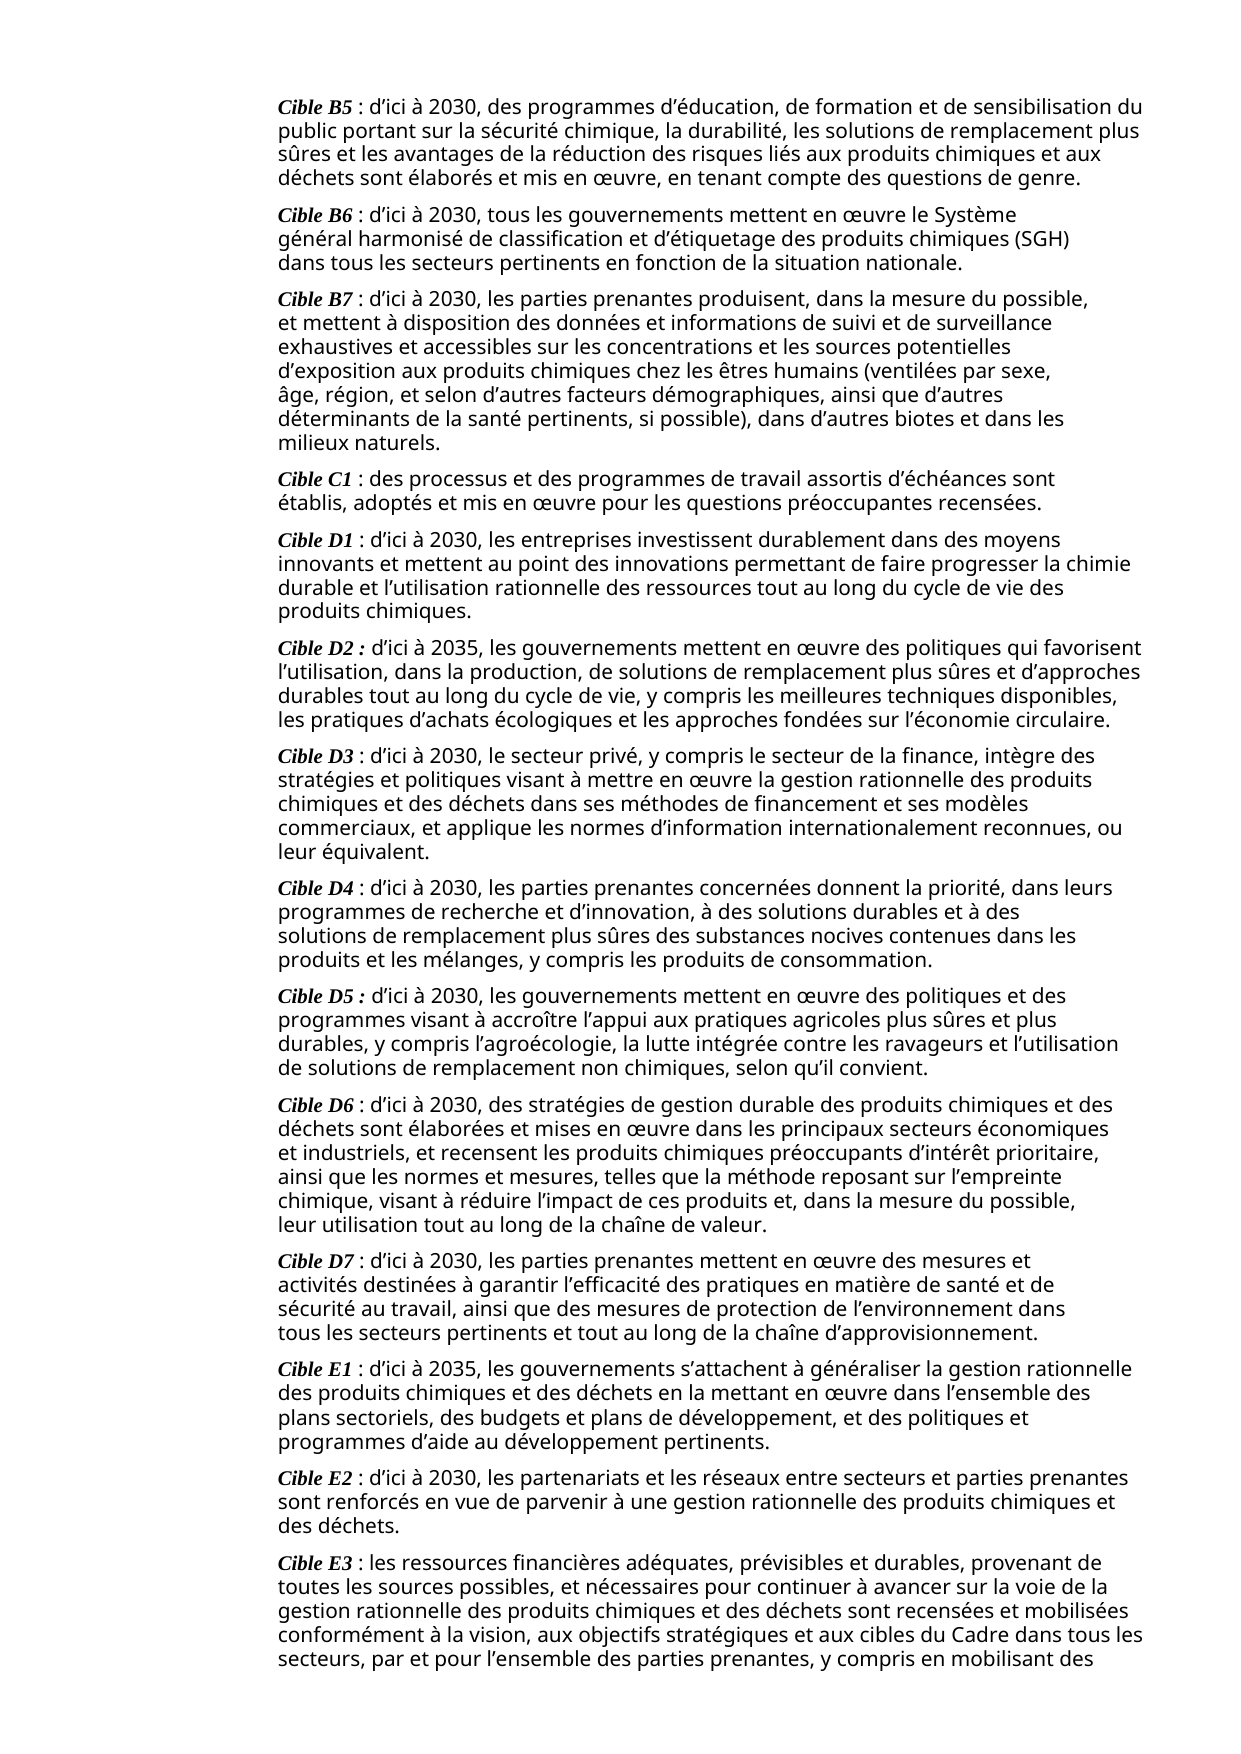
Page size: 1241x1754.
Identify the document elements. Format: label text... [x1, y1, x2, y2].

text Cible D1 : d’ici à 2030, les entreprises investissent durablement dans des moyens innovants et mettent au point des innovations permettant de faire progresser la chimie durable et l’utilisation rationnelle des ressources tout au long du cycle de vie des produits chimiques. [278, 528, 1144, 624]
text Cible D7 : d’ici à 2030, les parties prenantes mettent en œuvre des mesures et activités destinées à garantir l’efficacité des pratiques en matière de santé et de sécurité au travail, ainsi que des mesures de protection de l’environnement dans tous les secteurs pertinents et tout au long de la chaîne d’approvisionnement. [278, 1249, 1114, 1345]
text Cible B5 : d’ici à 2030, des programmes d’éducation, de formation et de sensibilisation du public portant sur la sécurité chimique, la durabilité, les solutions de remplacement plus sûres et les avantages de la réduction des risques liés aux produits chimiques et aux déchets sont élaborés et mis en œuvre, en tenant compte des questions de genre. [278, 95, 1144, 190]
text Cible B7 : d’ici à 2030, les parties prenantes produisent, dans la mesure du possible, et mettent à disposition des données et informations de suivi et de surveillance exhaustives et accessibles sur les concentrations et les sources potentielles d’exposition aux produits chimiques chez les êtres humains (ventilées par sexe, âge, région, et selon d’autres facteurs démographiques, ainsi que d’autres déterminants de la santé pertinents, si possible), dans d’autres biotes et dans les milieux naturels. [278, 287, 1099, 455]
text Cible E2 : d’ici à 2030, les partenariats et les réseaux entre secteurs et parties prenantes sont renforcés en vue de parvenir à une gestion rationnelle des produits chimiques et des déchets. [278, 1466, 1144, 1539]
text Cible C1 : des processus et des programmes de travail assortis d’échéances sont établis, adoptés et mis en œuvre pour les questions préoccupantes recensées. [278, 467, 1114, 515]
text Cible D2 : d’ici à 2035, les gouvernements mettent en œuvre des politiques qui favorisent l’utilisation, dans la production, de solutions de remplacement plus sûres et d’approches durables tout au long du cycle de vie, y compris les meilleures techniques disponibles, les pratiques d’achats écologiques et les approches fondées sur l’économie circulaire. [278, 636, 1144, 732]
text Cible E1 : d’ici à 2035, les gouvernements s’attachent à généraliser la gestion rationnelle des produits chimiques et des déchets en la mettant en œuvre dans l’ensemble des plans sectoriels, des budgets et plans de développement, et des politiques et programmes d’aide au développement pertinents. [278, 1357, 1144, 1454]
text Cible D5 : d’ici à 2030, les gouvernements mettent en œuvre des politiques et des programmes visant à accroître l’appui aux pratiques agricoles plus sûres et plus durables, y compris l’agroécologie, la lutte intégrée contre les ravageurs et l’utilisation de solutions de remplacement non chimiques, selon qu’il convient. [278, 985, 1129, 1081]
text Cible D4 : d’ici à 2030, les parties prenantes concernées donnent la priorité, dans leurs programmes de recherche et d’innovation, à des solutions durables et à des solutions de remplacement plus sûres des substances nocives contenues dans les produits et les mélanges, y compris les produits de consommation. [278, 877, 1114, 972]
text Cible B6 : d’ici à 2030, tous les gouvernements mettent en œuvre le Système général harmonisé de classification et d’étiquetage des produits chimiques (SGH) dans tous les secteurs pertinents en fonction de la situation nationale. [278, 203, 1084, 275]
text Cible D6 : d’ici à 2030, des stratégies de gestion durable des produits chimiques et des déchets sont élaborées et mises en œuvre dans les principaux secteurs économiques et industriels, et recensent les produits chimiques préoccupants d’intérêt prioritaire, ainsi que les normes et mesures, telles que la méthode reposant sur l’empreinte chimique, visant à réduire l’impact de ces produits et, dans la mesure du possible, leur utilisation tout au long de la chaîne de valeur. [278, 1093, 1114, 1237]
text Cible D3 : d’ici à 2030, le secteur privé, y compris le secteur de la finance, intègre des stratégies et politiques visant à mettre en œuvre la gestion rationnelle des produits chimiques et des déchets dans ses méthodes de financement et ses modèles commerciaux, et applique les normes d’information internationalement reconnues, ou leur équivalent. [278, 744, 1129, 864]
